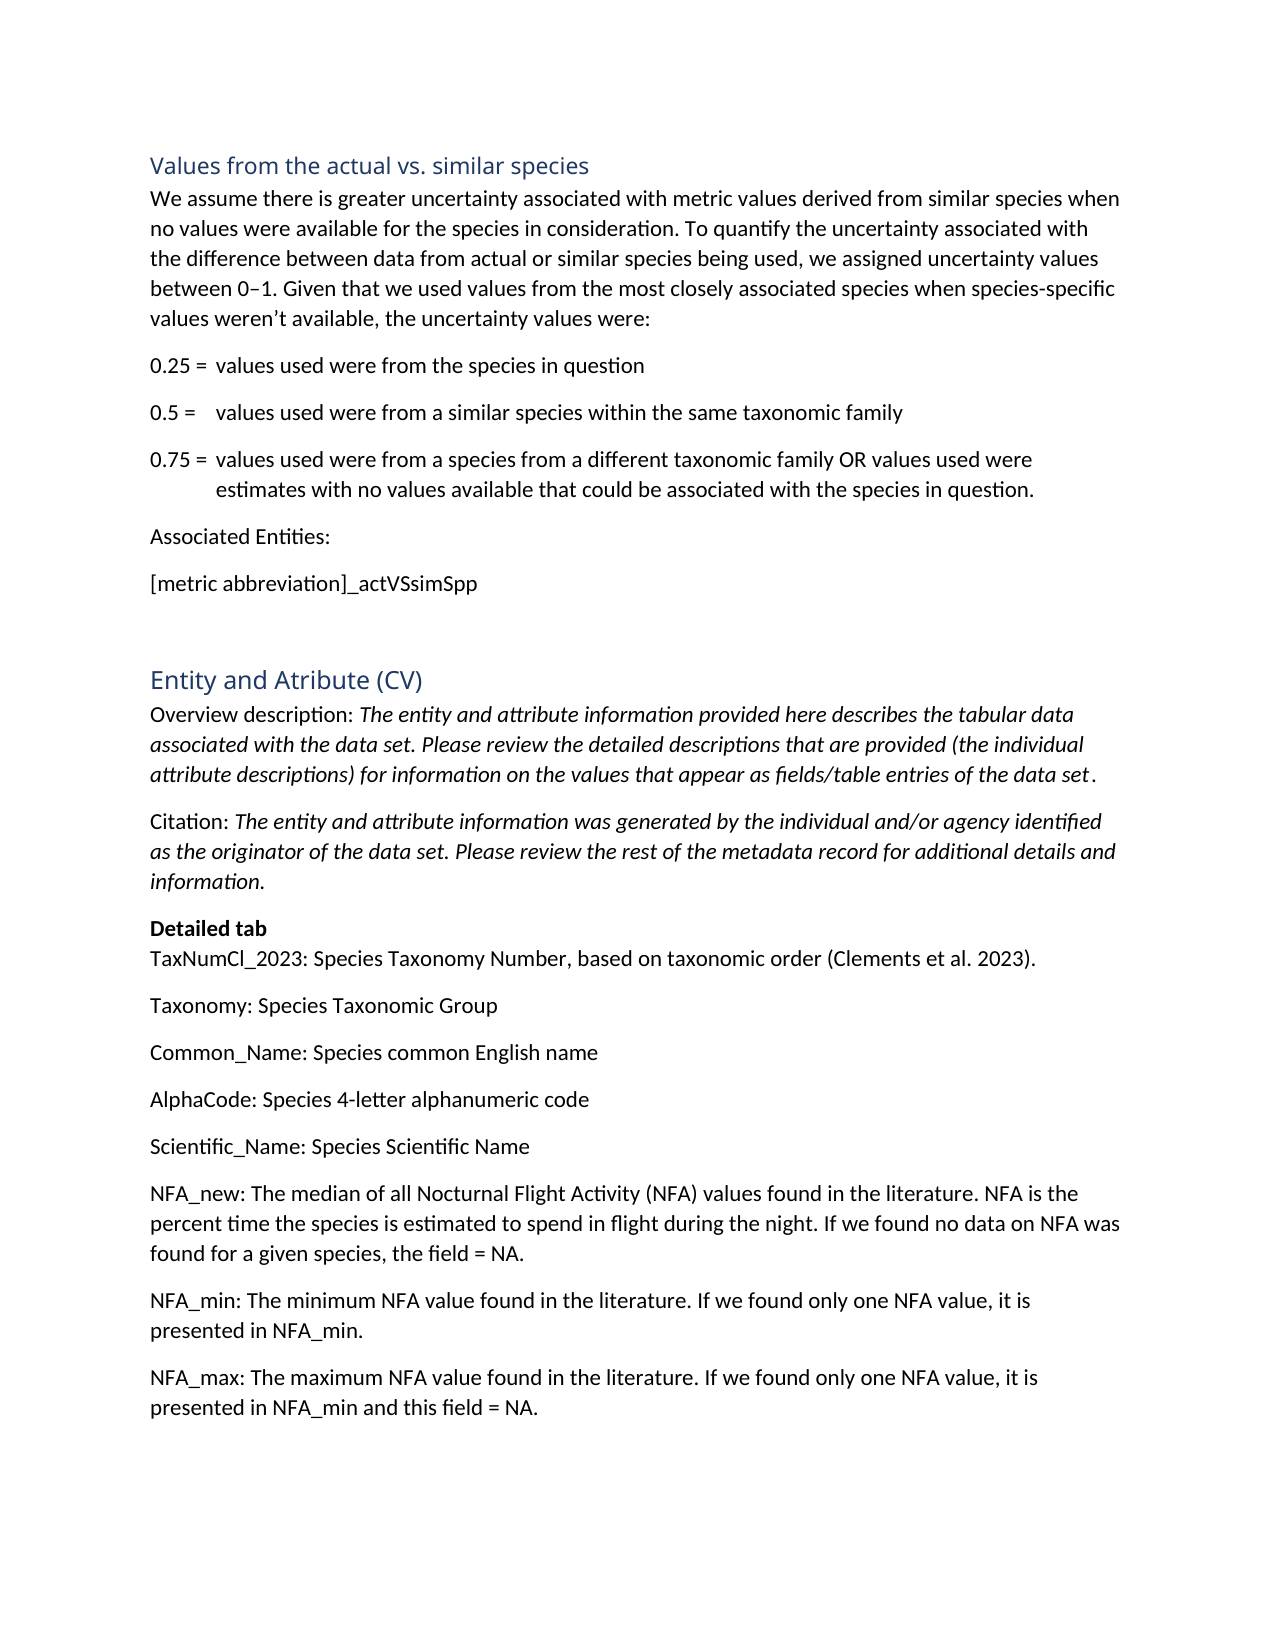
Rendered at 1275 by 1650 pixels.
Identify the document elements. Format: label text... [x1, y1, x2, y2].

text AlphaCode: Species 4-letter alphanumeric code [150, 1085, 1125, 1113]
text Citation: The entity and attribute information was generated by the individual and/or agency identified as the originator of the data set. Please review the rest of the metadata record for additional details and information. [150, 807, 1125, 895]
text Detailed tab [150, 914, 1125, 942]
text 0.25 = values used were from the species in question [150, 351, 1125, 379]
text Common_Name: Species common English name [150, 1038, 1125, 1066]
text Associated Entities: [150, 522, 1125, 550]
text TaxNumCl_2023: Species Taxonomy Number, based on taxonomic order (Clements et al. 2023). [150, 944, 1125, 972]
text NFA_max: The maximum NFA value found in the literature. If we found only one NFA value, it is presented in NFA_min and this field = NA. [150, 1363, 1125, 1421]
text 0.5 = values used were from a similar species within the same taxonomic family [150, 398, 1125, 426]
text We assume there is greater uncertainty associated with metric values derived from similar species when no values were available for the species in consideration. To quantify the uncertainty associated with the difference between data from actual or similar species being used, we assigned uncertainty values between 0–1. Given that we used values from the most closely associated species when species-specific values weren’t available, the uncertainty values were: [150, 184, 1125, 333]
text NFA_new: The median of all Nocturnal Flight Activity (NFA) values found in the literature. NFA is the percent time the species is estimated to spend in flight during the night. If we found no data on NFA was found for a given species, the field = NA. [150, 1179, 1125, 1267]
text 0.75 = values used were from a species from a different taxonomic family OR values used were estimates with no values available that could be associated with the species in question. [150, 445, 1125, 503]
text NFA_min: The minimum NFA value found in the literature. If we found only one NFA value, it is presented in NFA_min. [150, 1286, 1125, 1344]
text Taxonomy: Species Taxonomic Group [150, 991, 1125, 1019]
text Scientific_Name: Species Scientific Name [150, 1132, 1125, 1160]
subtitle Values from the actual vs. similar species [150, 150, 1125, 181]
text [metric abbreviation]_actVSsimSpp [150, 569, 1125, 597]
subtitle Entity and Atribute (CV) [150, 663, 1125, 697]
text Overview description: The entity and attribute information provided here describes the tabular data associated with the data set. Please review the detailed descriptions that are provided (the individual attribute descriptions) for information on the values that appear as fields/table entries of the data set. [150, 700, 1125, 788]
